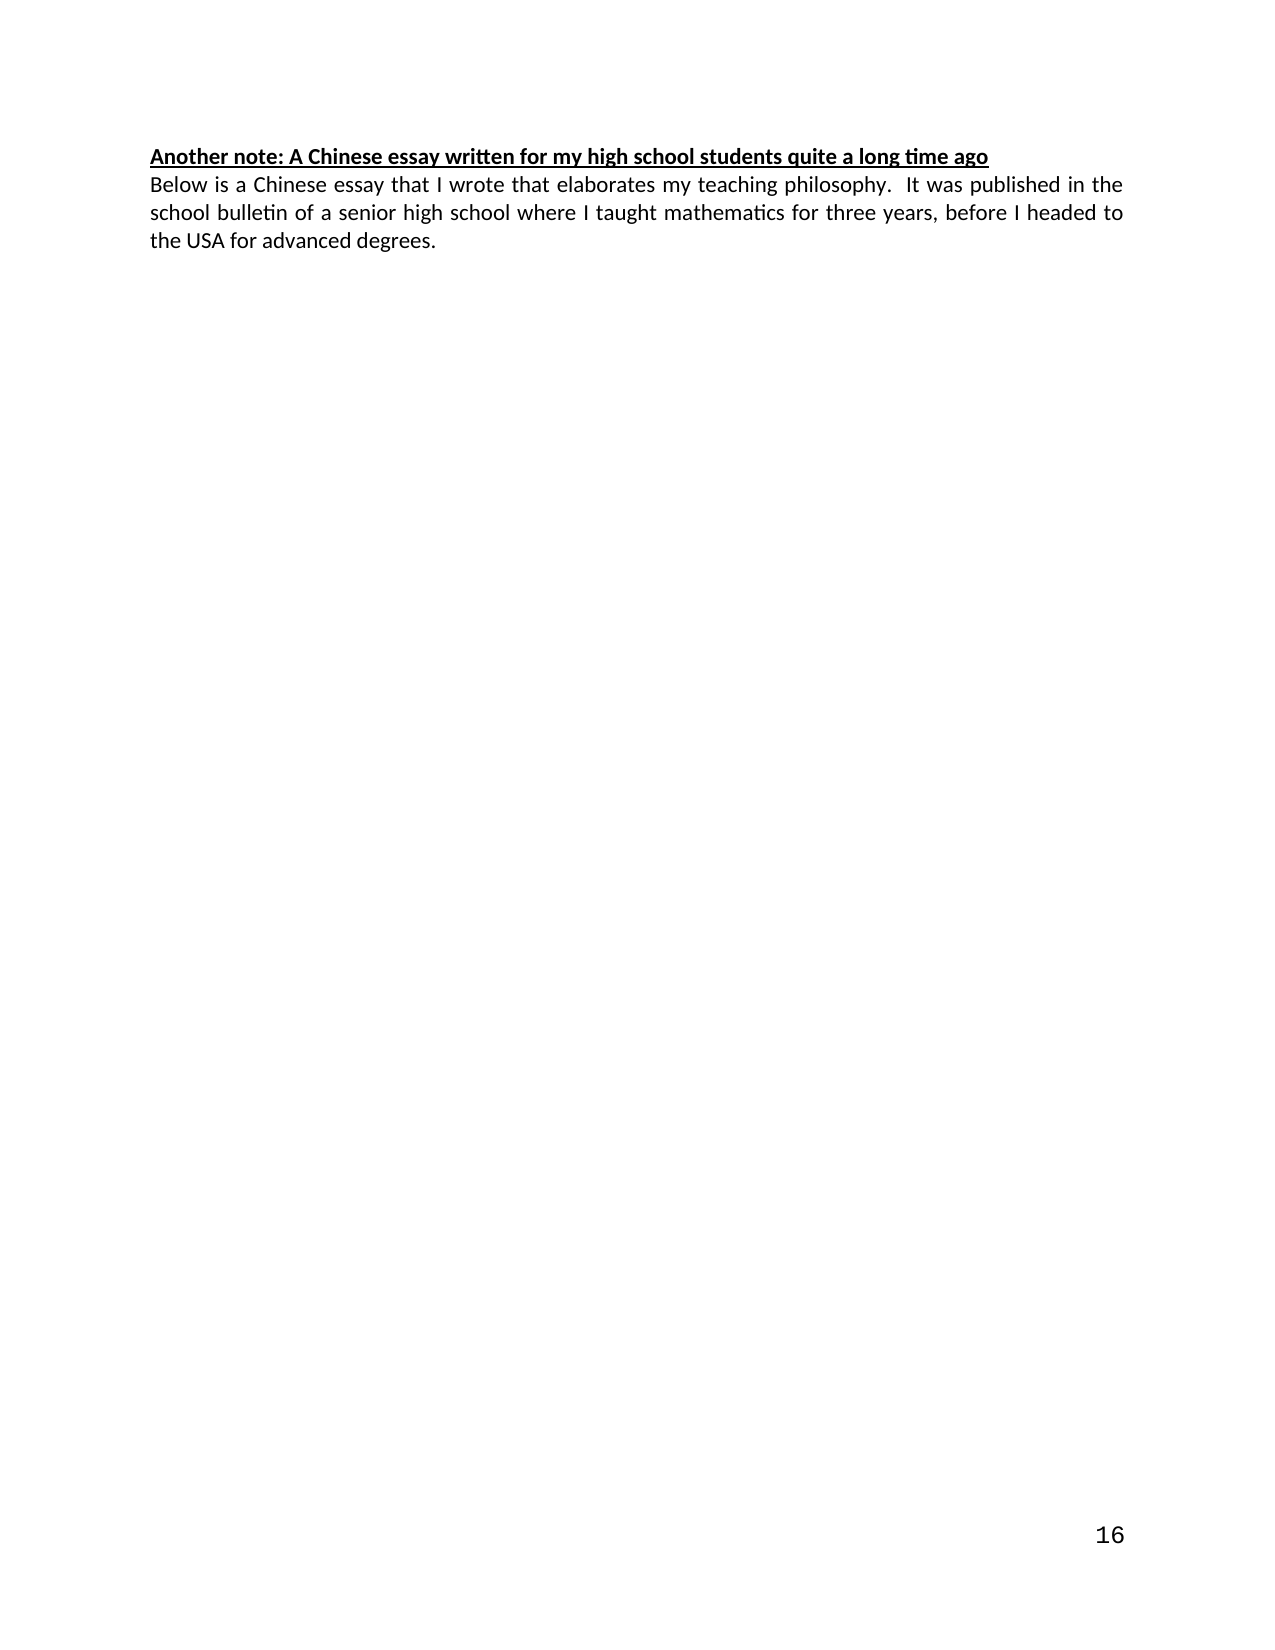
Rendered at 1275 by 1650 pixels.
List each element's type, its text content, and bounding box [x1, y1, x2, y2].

text Another note: A Chinese essay written for my high school students quite a long time ago [150, 142, 1125, 170]
text Below is a Chinese essay that I wrote that elaborates my teaching philosophy. It was published in the school bulletin of a senior high school where I taught mathematics for three years, before I headed to the USA for advanced degrees. [150, 170, 1125, 254]
